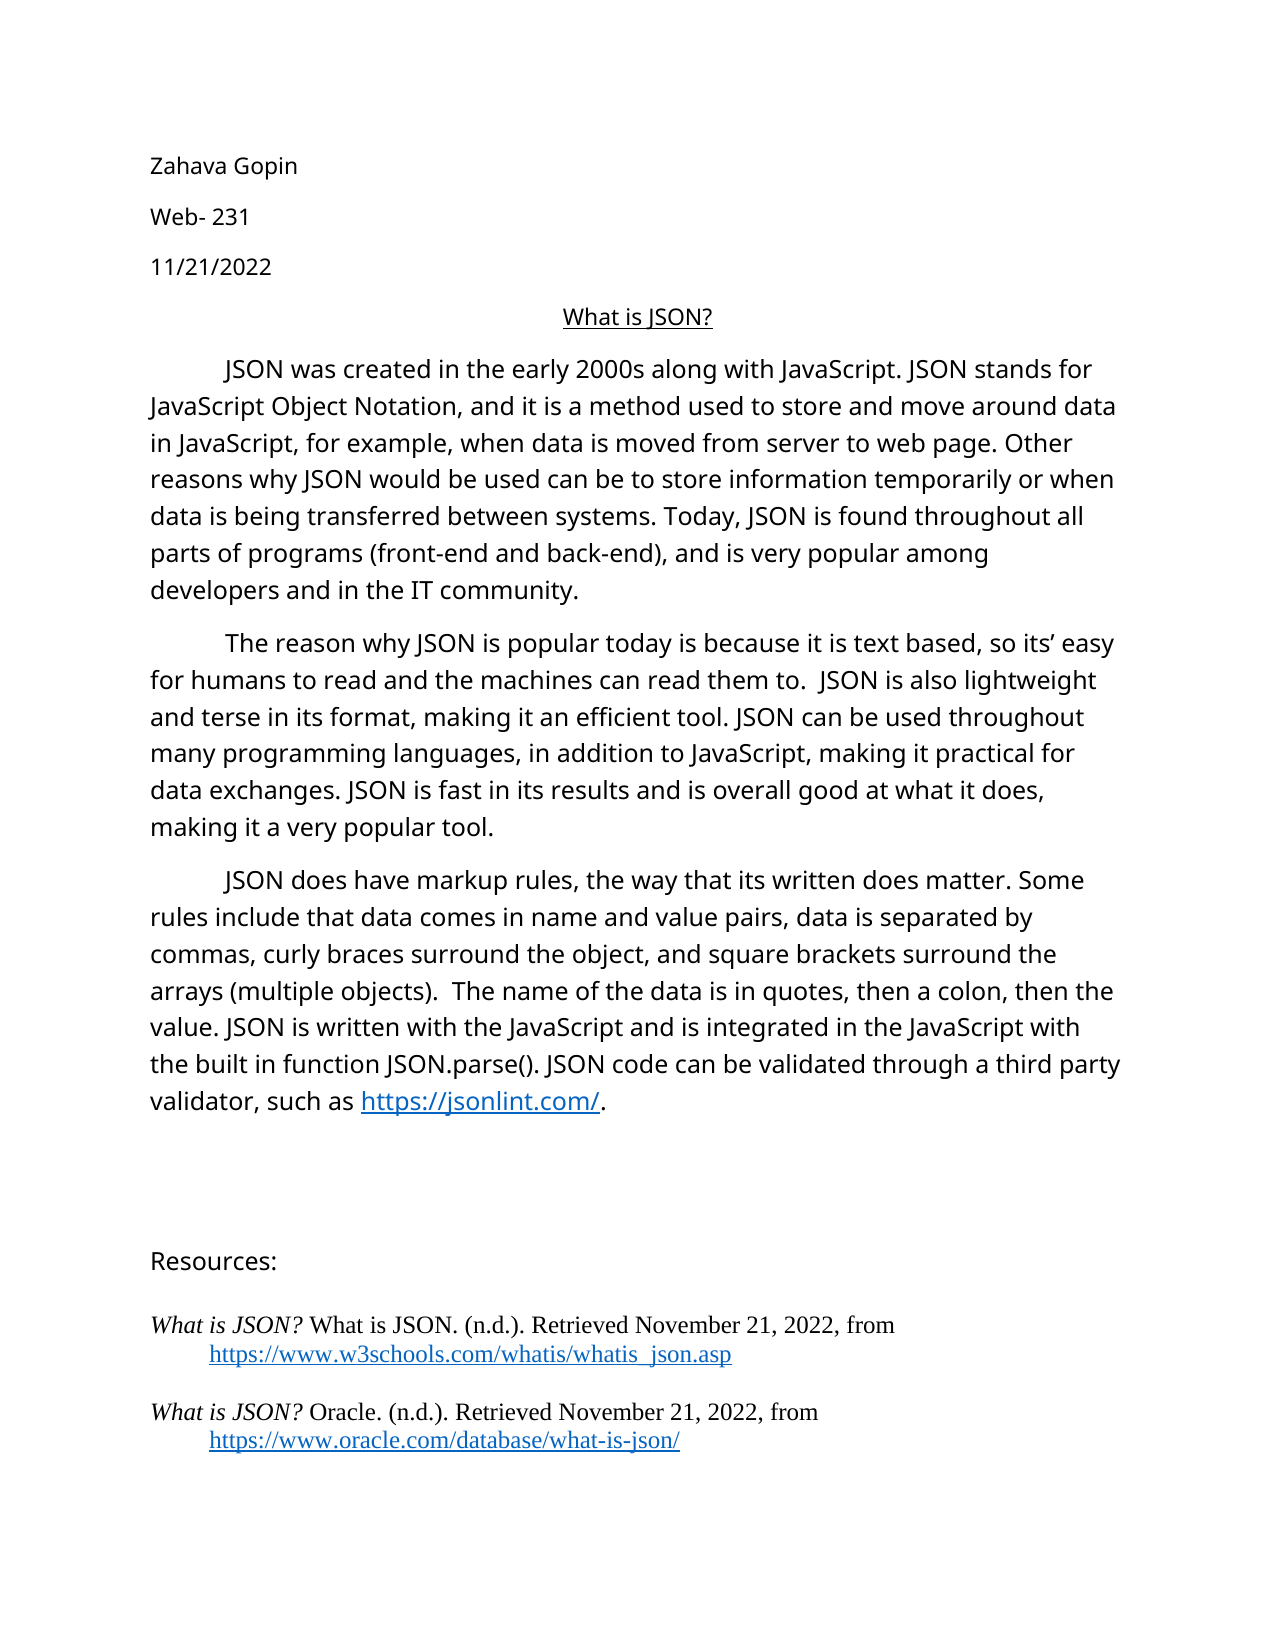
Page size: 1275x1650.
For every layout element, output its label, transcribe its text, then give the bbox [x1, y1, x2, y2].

text Zahava Gopin [150, 150, 1125, 181]
text 11/21/2022 [150, 251, 1125, 282]
text What is JSON? What is JSON. (n.d.). Retrieved November 21, 2022, from https://www.w3schools.com/whatis/whatis_json.asp [150, 1310, 1125, 1367]
text The reason why JSON is popular today is because it is text based, so its’ easy for humans to read and the machines can read them to. JSON is also lightweight and terse in its format, making it an efficient tool. JSON can be used throughout many programming languages, in addition to JavaScript, making it practical for data exchanges. JSON is fast in its results and is overall good at what it does, making it a very popular tool. [150, 626, 1125, 844]
text Resources: [150, 1244, 1125, 1278]
text JSON was created in the early 2000s along with JavaScript. JSON stands for JavaScript Object Notation, and it is a method used to store and move around data in JavaScript, for example, when data is moved from server to web page. Other reasons why JSON would be used can be to store information temporarily or when data is being transferred between systems. Today, JSON is found throughout all parts of programs (front-end and back-end), and is very popular among developers and in the IT community. [150, 352, 1125, 606]
text JSON does have markup rules, the way that its written does matter. Some rules include that data comes in name and value pairs, data is separated by commas, curly braces surround the object, and square brackets surround the arrays (multiple objects). The name of the data is in quotes, then a colon, then the value. JSON is written with the JavaScript and is integrated in the JavaScript with the built in function JSON.parse(). JSON code can be validated through a third party validator, such as https://jsonlint.com/. [150, 863, 1125, 1118]
text What is JSON? [150, 301, 1125, 332]
text What is JSON? Oracle. (n.d.). Retrieved November 21, 2022, from https://www.oracle.com/database/what-is-json/ [150, 1397, 1125, 1454]
text Web- 231 [150, 200, 1125, 232]
